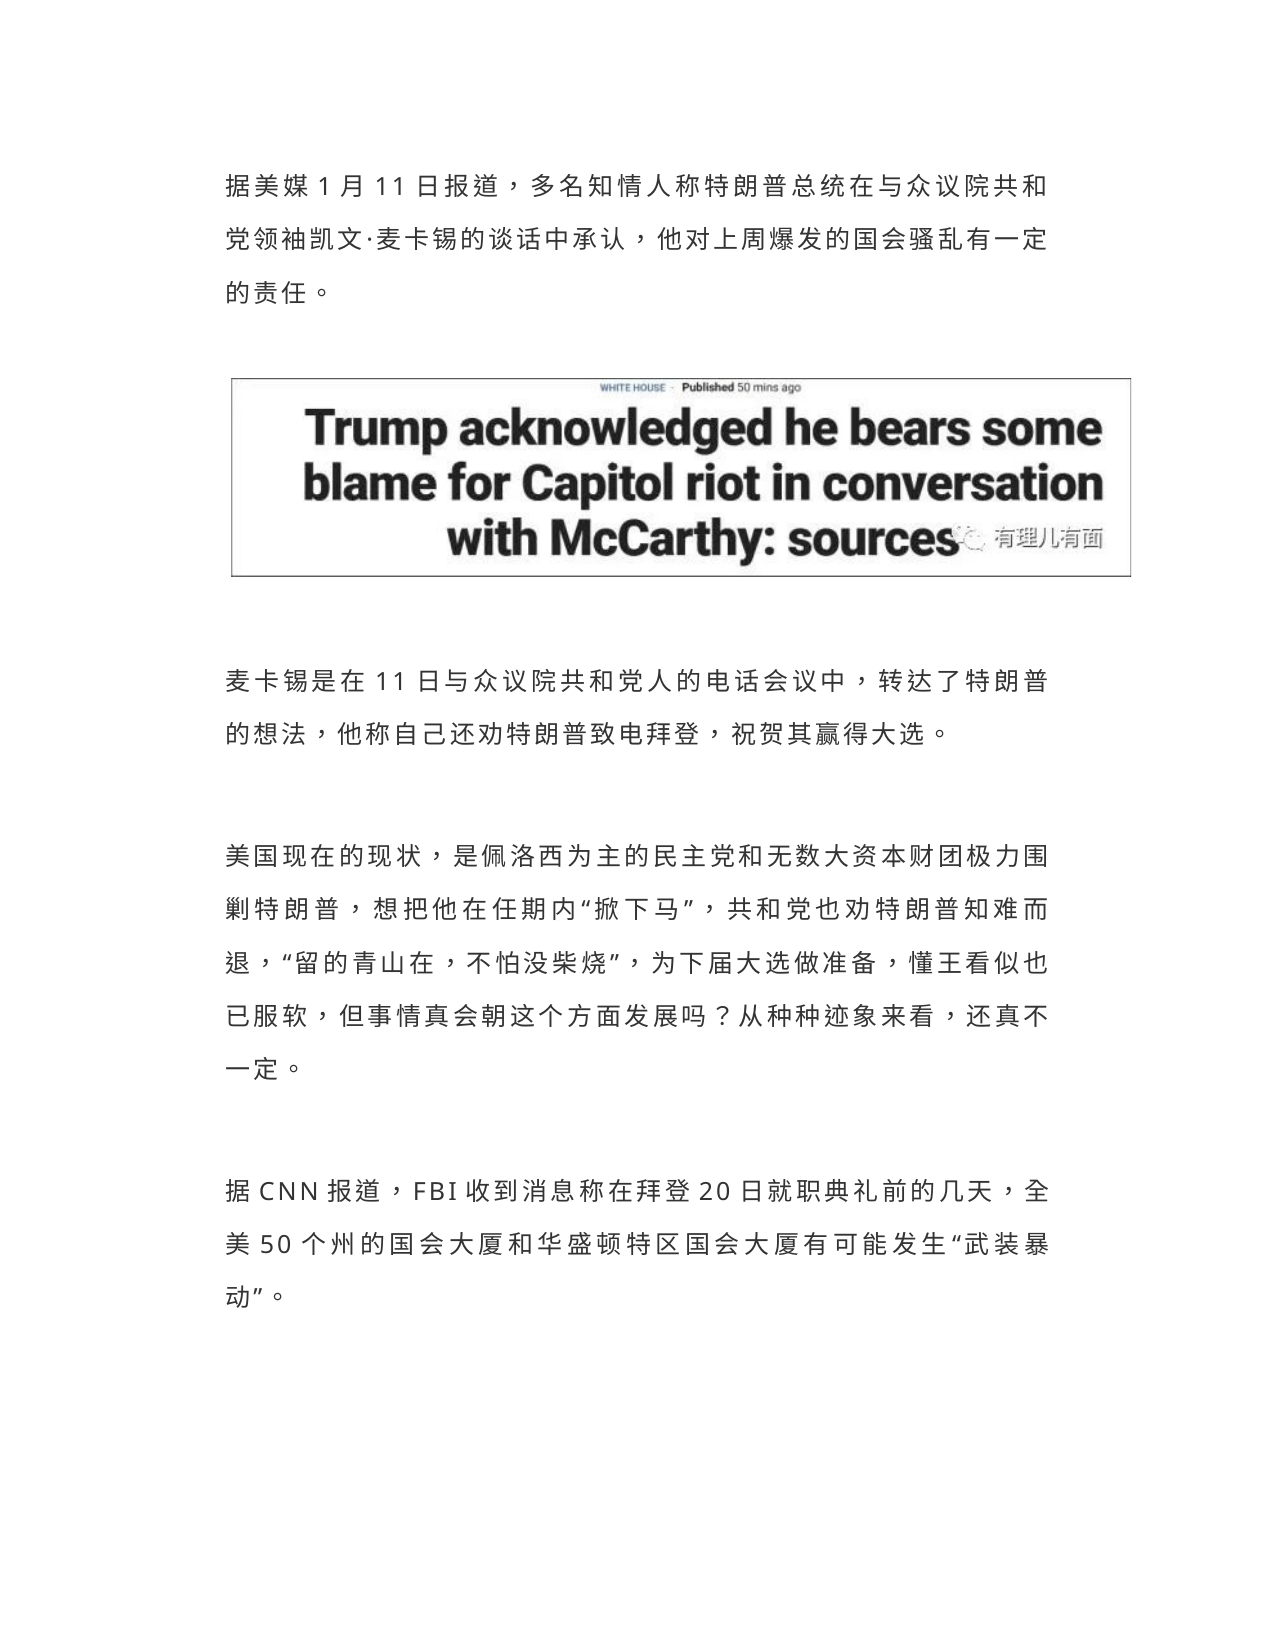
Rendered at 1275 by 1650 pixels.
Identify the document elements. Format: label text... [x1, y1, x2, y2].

picture [231, 378, 1132, 577]
text 麦卡锡是在11日与众议院共和党人的电话会议中，转达了特朗普的想法，他称自己还劝特朗普致电拜登，祝贺其赢得大选。 [225, 645, 1050, 751]
text 美国现在的现状，是佩洛西为主的民主党和无数大资本财团极力围剿特朗普，想把他在任期内“掀下马”，共和党也劝特朗普知难而退，“留的青山在，不怕没柴烧”，为下届大选做准备，懂王看似也已服软，但事情真会朝这个方面发展吗？从种种迹象来看，还真不一定。 [225, 820, 1050, 1086]
text 据CNN报道，FBI收到消息称在拜登20日就职典礼前的几天，全美50个州的国会大厦和华盛顿特区国会大厦有可能发生“武装暴动”。 [225, 1154, 1050, 1314]
text 据美媒1月11日报道，多名知情人称特朗普总统在与众议院共和党领袖凯文·麦卡锡的谈话中承认，他对上周爆发的国会骚乱有一定的责任。 [225, 150, 1050, 309]
